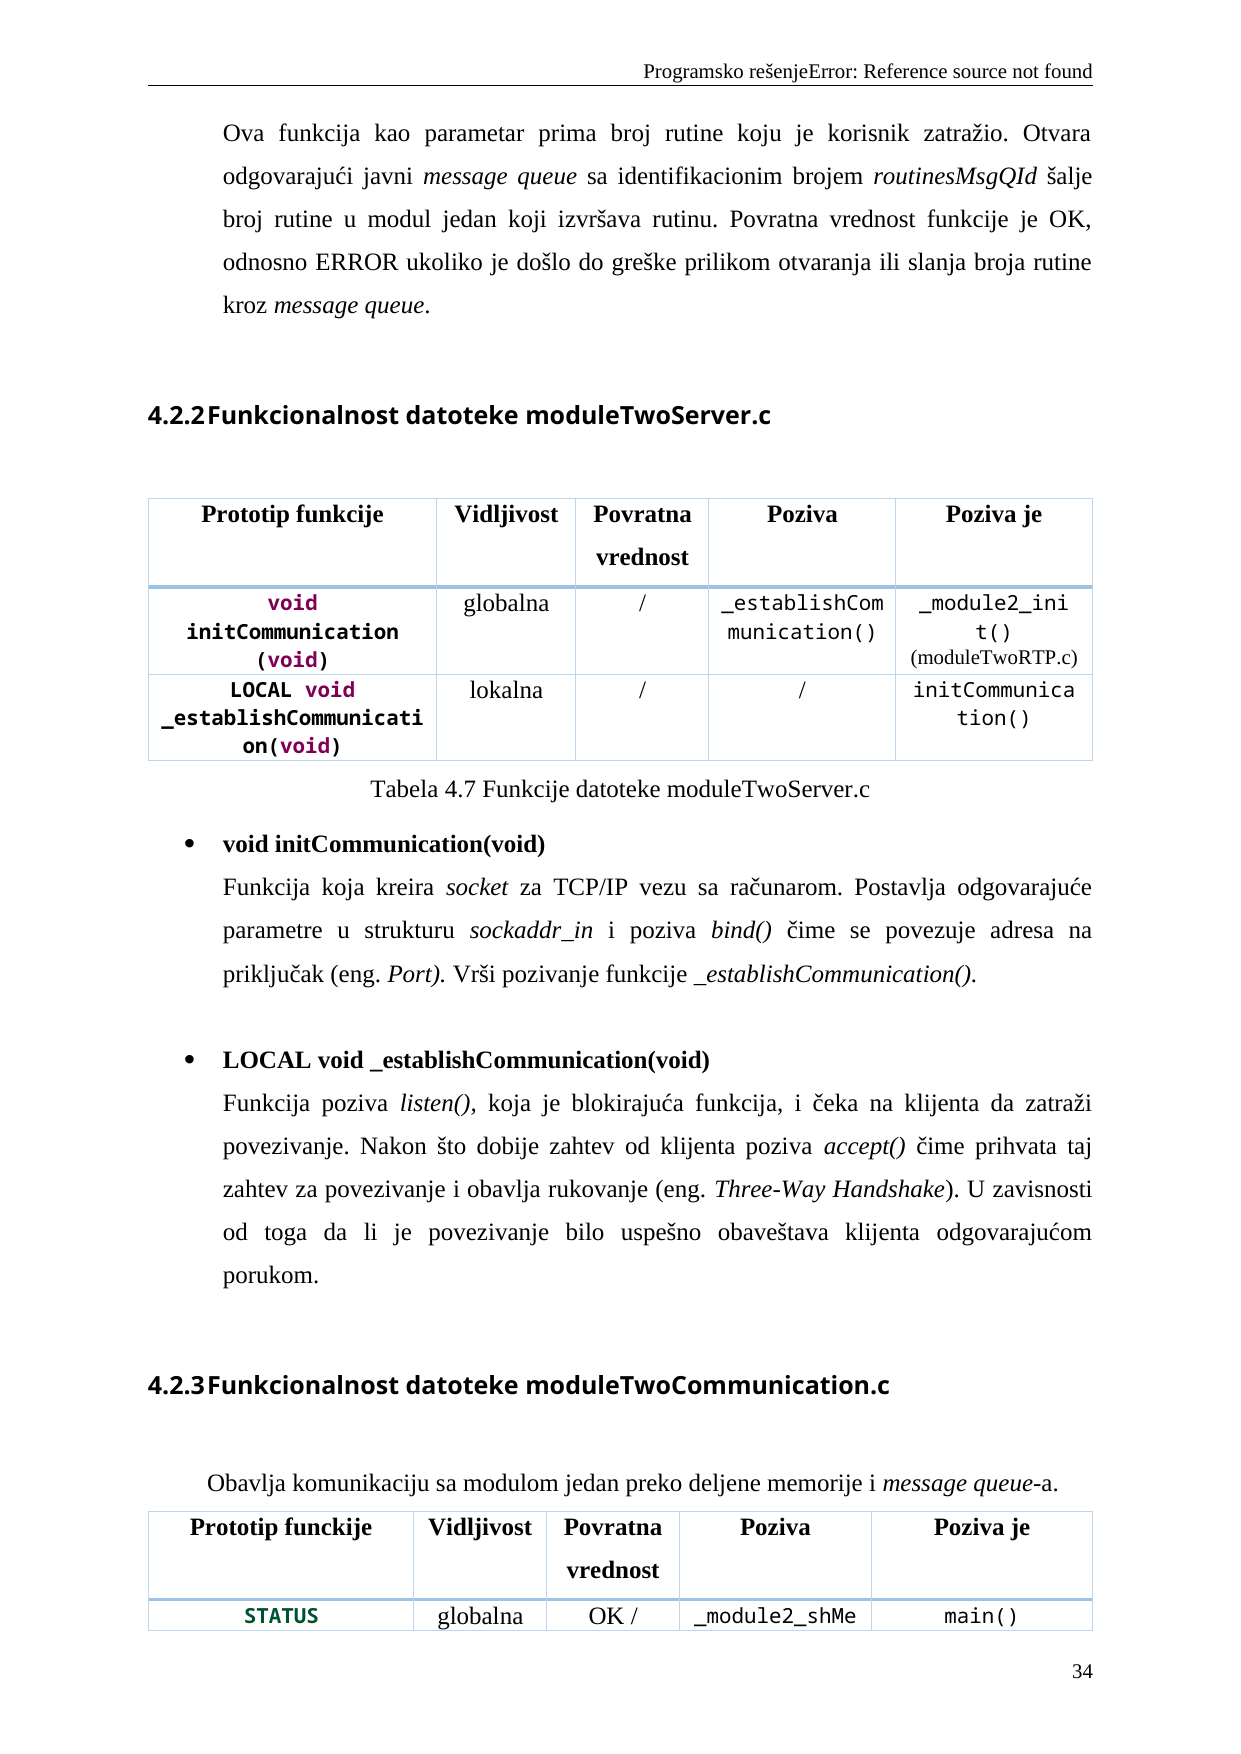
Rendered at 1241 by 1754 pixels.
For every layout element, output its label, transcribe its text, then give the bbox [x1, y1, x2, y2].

table_cell STATUS _module2_ReadDiagMsgQ(void) [149, 1601, 413, 1630]
table_cell _establishCommunication() [709, 589, 895, 674]
table_header Povratna vrednost [576, 499, 708, 585]
subtitle Funkcionalnost datoteke moduleTwoServer.c [148, 398, 1093, 432]
list Funkcija koja kreira socket za TCP/IP vezu sa računarom. Postavlja odgovarajuće parametre u strukturu sockaddr_in i poziva bind() čime se povezuje adresa na priključak (eng. Port). Vrši pozivanje funkcije _establishCommunication(). [223, 872, 1093, 987]
table_header Poziva [680, 1512, 871, 1598]
table_header Poziva je [896, 499, 1092, 585]
table_header Poziva [709, 499, 895, 585]
table_header Prototip funkcije [149, 499, 436, 585]
table_header Prototip funckije [149, 1512, 413, 1598]
table_header Poziva je [872, 1512, 1092, 1598]
table_cell _module2_init() (moduleTwoRTP.c) [896, 589, 1092, 674]
table_cell main() (moduleTwoRTP.c) [872, 1601, 1092, 1630]
table_header Vidljivost [414, 1512, 546, 1598]
table_cell _module2_shMem_Check() [680, 1601, 871, 1630]
list void initCommunication(void) [185, 829, 1093, 858]
table_cell LOCAL void _establishCommunication(void) [149, 675, 436, 760]
text Obavlja komunikaciju sa modulom jedan preko deljene memorije i message queue-a. [148, 1468, 1093, 1497]
list Funkcija poziva listen(), koja je blokirajuća funkcija, i čeka na klijenta da zatraži povezivanje. Nakon što dobije zahtev od klijenta poziva accept() čime prihvata taj zahtev za povezivanje i obavlja rukovanje (eng. Three-Way Handshake). U zavisnosti od toga da li je povezivanje bilo uspešno obaveštava klijenta odgovarajućom porukom. [223, 1088, 1093, 1289]
table_cell void initCommunication(void) [149, 589, 436, 674]
list LOCAL void _establishCommunication(void) [185, 1045, 1093, 1074]
table_cell globalna [414, 1601, 546, 1630]
table_header Povratna vrednost [547, 1512, 679, 1598]
table_cell / [576, 589, 708, 674]
list Ova funkcija kao parametar prima broj rutine koju je korisnik zatražio. Otvara odgovarajući javni message queue sa identifikacionim brojem routinesMsgQId šalje broj rutine u modul jedan koji izvršava rutinu. Povratna vrednost funkcije je OK, odnosno ERROR ukoliko je došlo do greške prilikom otvaranja ili slanja broja rutine kroz message queue. [223, 118, 1093, 319]
table_header Vidljivost [437, 499, 575, 585]
table_cell lokalna [437, 675, 575, 760]
subtitle Funkcionalnost datoteke moduleTwoCommunication.c [148, 1368, 1093, 1402]
table_cell / [709, 675, 895, 760]
table_cell / [576, 675, 708, 760]
table_cell OK / ERROR [547, 1601, 679, 1630]
text Tabela 4.7 Funkcije datoteke moduleTwoServer.c [148, 774, 1093, 802]
table_cell initCommunication() [896, 675, 1092, 760]
table_cell globalna [437, 589, 575, 674]
